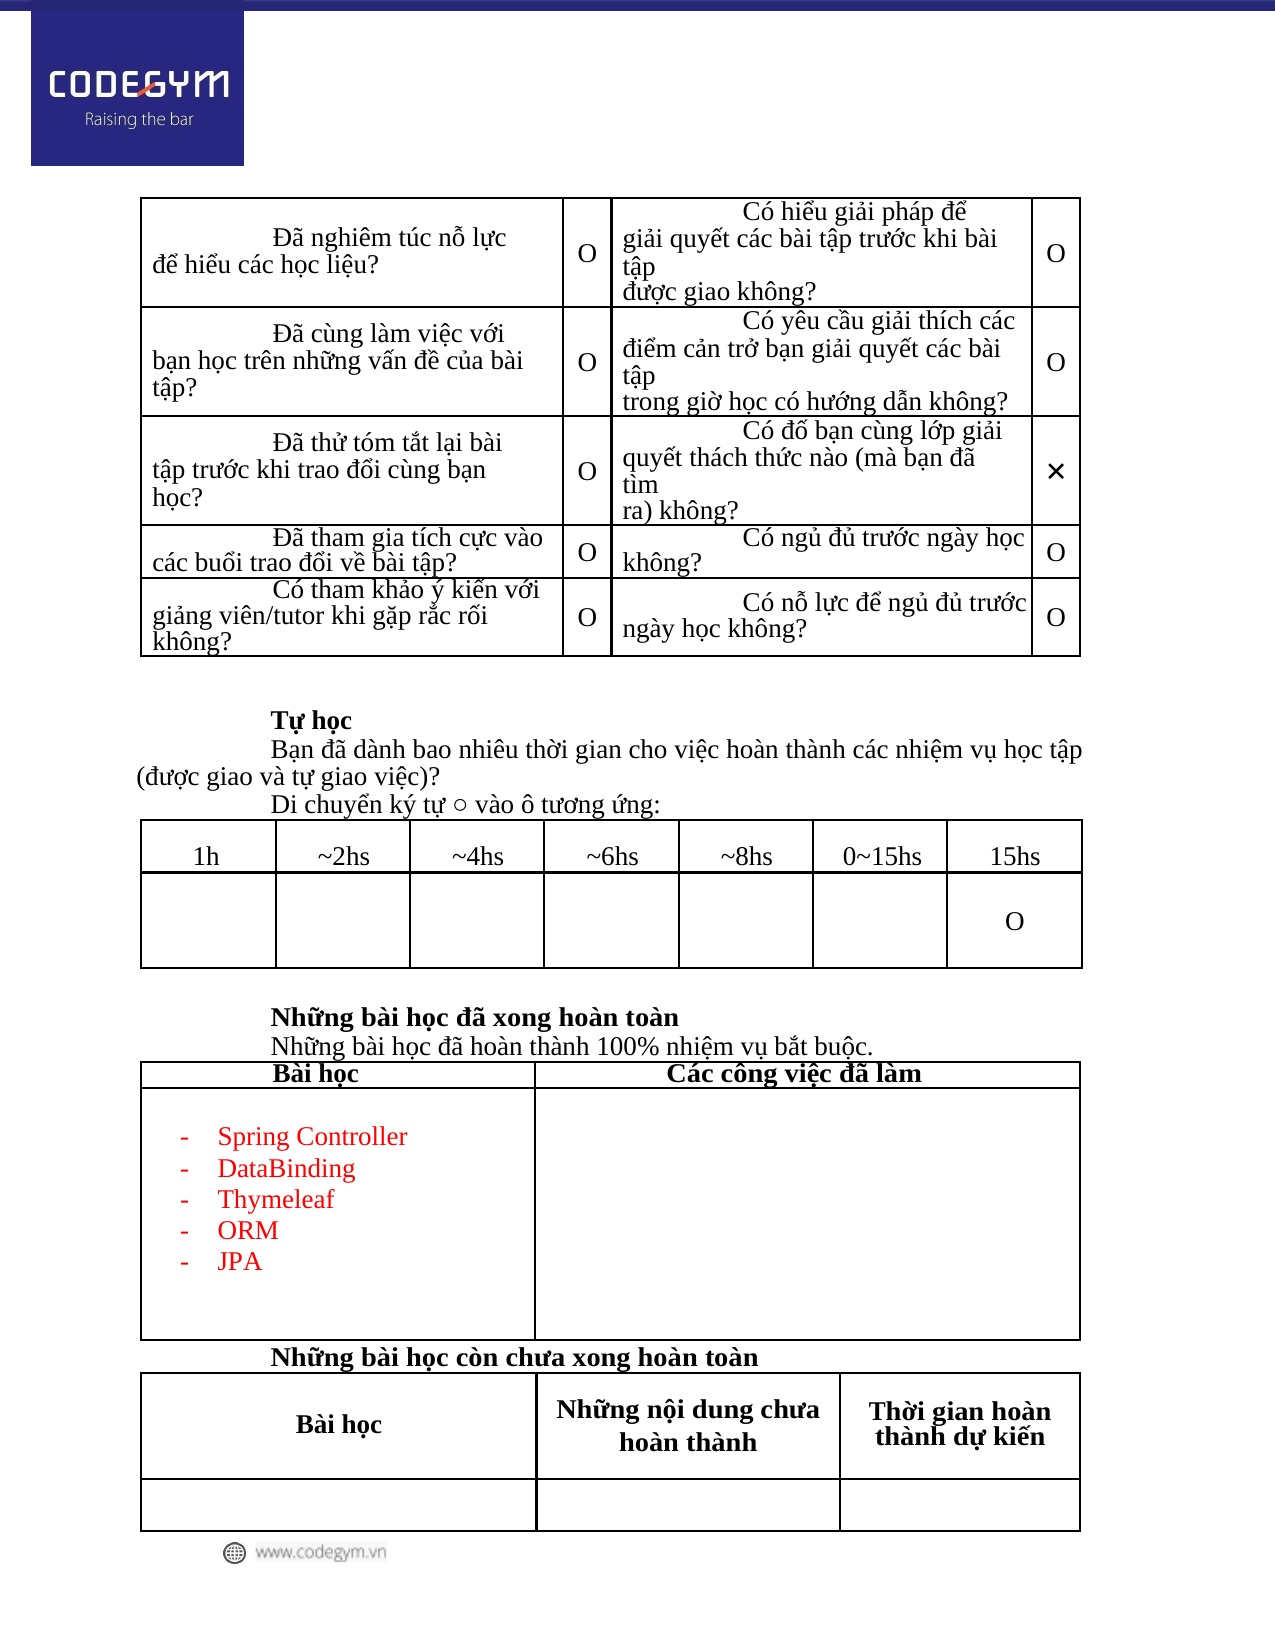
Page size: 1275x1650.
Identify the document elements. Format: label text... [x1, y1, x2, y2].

text Tự học [270, 703, 1131, 736]
table_cell ✕ [1033, 417, 1079, 524]
text Bạn đã dành bao nhiêu thời gian cho việc hoàn thành các nhiệm vụ học tập (được giao và tự giao việc)? [136, 737, 1101, 791]
table_header 15hs [948, 821, 1081, 871]
table_cell O [1033, 308, 1079, 415]
table_header Đã nghiêm túc nỗ lực để hiểu các học liệu? [142, 199, 562, 306]
table_cell Spring Controller DataBinding Thymeleaf ORM JPA [142, 1089, 534, 1339]
table_cell Có đố bạn cùng lớp giải quyết thách thức nào (mà bạn đã tìm ra) không? [613, 417, 1031, 524]
table_cell [538, 1480, 839, 1529]
table_header Có hiểu giải pháp để giải quyết các bài tập trước khi bài tập được giao không? [613, 199, 1031, 306]
text Di chuyển ký tự ○ vào ô tương ứng: [270, 791, 1131, 819]
table_header O [1033, 199, 1079, 306]
table_cell Có nỗ lực để ngủ đủ trước ngày học không? [613, 579, 1031, 655]
table_cell Có yêu cầu giải thích các điểm cản trở bạn giải quyết các bài tập trong giờ học có hướng dẫn không? [613, 308, 1031, 415]
table_cell O [948, 874, 1081, 967]
table_header ~4hs [411, 821, 543, 871]
table_cell [680, 874, 812, 967]
table_cell O [564, 308, 610, 415]
table_cell [142, 1480, 535, 1529]
table_cell [536, 1089, 1079, 1339]
table_cell [545, 874, 678, 967]
table_cell [142, 874, 275, 967]
table_header Bài học [142, 1063, 534, 1087]
table_cell O [1033, 526, 1079, 577]
table_cell Đã tham gia tích cực vào các buổi trao đổi về bài tập? [142, 526, 562, 577]
table_cell Có tham khảo ý kiến với giảng viên/tutor khi gặp rắc rối không? [142, 579, 562, 655]
subtitle Những bài học đã xong hoàn toàn [270, 1001, 1131, 1033]
table_header ~2hs [277, 821, 409, 871]
table_cell Đã cùng làm việc với bạn học trên những vấn đề của bài tập? [142, 308, 562, 415]
text Những bài học đã hoàn thành 100% nhiệm vụ bắt buộc. [270, 1033, 1131, 1061]
table_header Thời gian hoàn thành dự kiến [841, 1374, 1079, 1478]
table_cell O [564, 526, 610, 577]
table_header ~6hs [545, 821, 678, 871]
table_header Những nội dung chưa hoàn thành [538, 1374, 839, 1478]
table_header 1h [142, 821, 275, 871]
table_header ~8hs [680, 821, 812, 871]
table_header Bài học [142, 1374, 535, 1478]
table_cell Đã thử tóm tắt lại bài tập trước khi trao đổi cùng bạn học? [142, 417, 562, 524]
table_cell [814, 874, 946, 967]
table_header 0~15hs [814, 821, 946, 871]
table_cell O [564, 417, 610, 524]
picture [223, 1535, 1246, 1636]
picture [0, 0, 1275, 166]
table_cell [277, 874, 409, 967]
table_cell O [564, 579, 610, 655]
table_cell [411, 874, 543, 967]
table_cell [841, 1480, 1079, 1529]
subtitle Những bài học còn chưa xong hoàn toàn [270, 1341, 1131, 1372]
table_cell O [1033, 579, 1079, 655]
table_cell Có ngủ đủ trước ngày học không? [613, 526, 1031, 577]
table_header O [564, 199, 610, 306]
table_header Các công việc đã làm [536, 1063, 1079, 1087]
